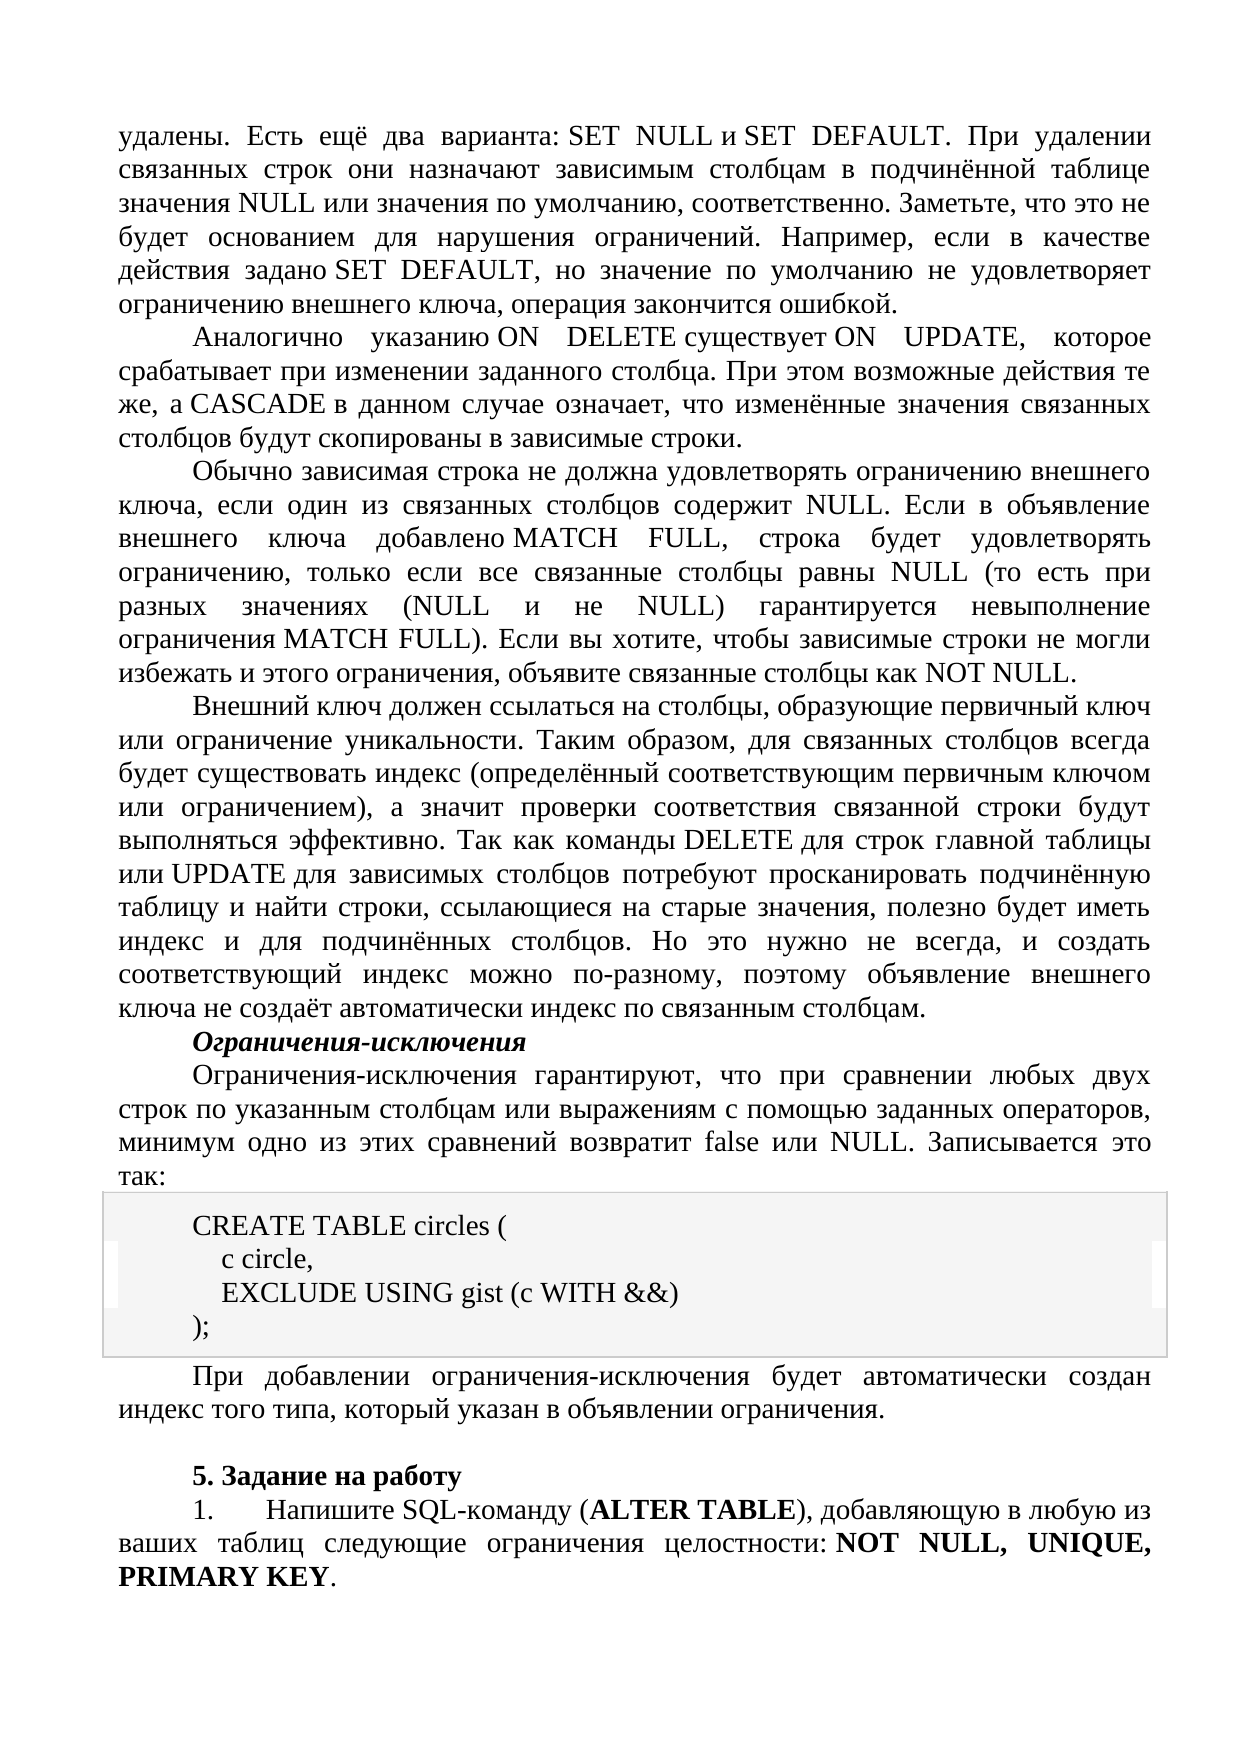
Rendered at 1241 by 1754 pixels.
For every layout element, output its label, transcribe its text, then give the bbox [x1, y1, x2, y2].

text Аналогично указанию ON DELETE существует ON UPDATE, которое срабатывает при изменении заданного столбца. При этом возможные действия те же, а CASCADE в данном случае означает, что изменённые значения связанных столбцов будут скопированы в зависимые строки. [118, 319, 1152, 453]
text 5. Задание на работу [118, 1458, 1152, 1492]
text EXCLUDE USING gist (c WITH &&) [118, 1275, 1152, 1292]
text ); [104, 1292, 1166, 1356]
text При добавлении ограничения-исключения будет автоматически создан индекс того типа, который указан в объявлении ограничения. [118, 1358, 1152, 1425]
text Ограничения-исключения [118, 1024, 1152, 1057]
text c circle, [118, 1241, 1152, 1275]
text Ограничения-исключения гарантируют, что при сравнении любых двух строк по указанным столбцам или выражениям с помощью заданных операторов, минимум одно из этих сравнений возвратит false или NULL. Записывается это так: [118, 1057, 1152, 1191]
text Внешний ключ должен ссылаться на столбцы, образующие первичный ключ или ограничение уникальности. Таким образом, для связанных столбцов всегда будет существовать индекс (определённый соответствующим первичным ключом или ограничением), а значит проверки соответствия связанной строки будут выполняться эффективно. Так как команды DELETE для строк главной таблицы или UPDATE для зависимых столбцов потребуют просканировать подчинённую таблицу и найти строки, ссылающиеся на старые значения, полезно будет иметь индекс и для подчинённых столбцов. Но это нужно не всегда, и создать соответствующий индекс можно по-разному, поэтому объявление внешнего ключа не создаёт автоматически индекс по связанным столбцам. [118, 688, 1152, 1024]
text CREATE TABLE circles ( [104, 1193, 1166, 1241]
text Обычно зависимая строка не должна удовлетворять ограничению внешнего ключа, если один из связанных столбцов содержит NULL. Если в объявление внешнего ключа добавлено MATCH FULL, строка будет удовлетворять ограничению, только если все связанные столбцы равны NULL (то есть при разных значениях (NULL и не NULL) гарантируется невыполнение ограничения MATCH FULL). Если вы хотите, чтобы зависимые строки не могли избежать и этого ограничения, объявите связанные столбцы как NOT NULL. [118, 453, 1152, 688]
list Напишите SQL-команду (ALTER TABLE), добавляющую в любую из ваших таблиц следующие ограничения целостности: NOT NULL, UNIQUE, PRIMARY KEY. [118, 1492, 1152, 1593]
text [118, 118, 1152, 319]
